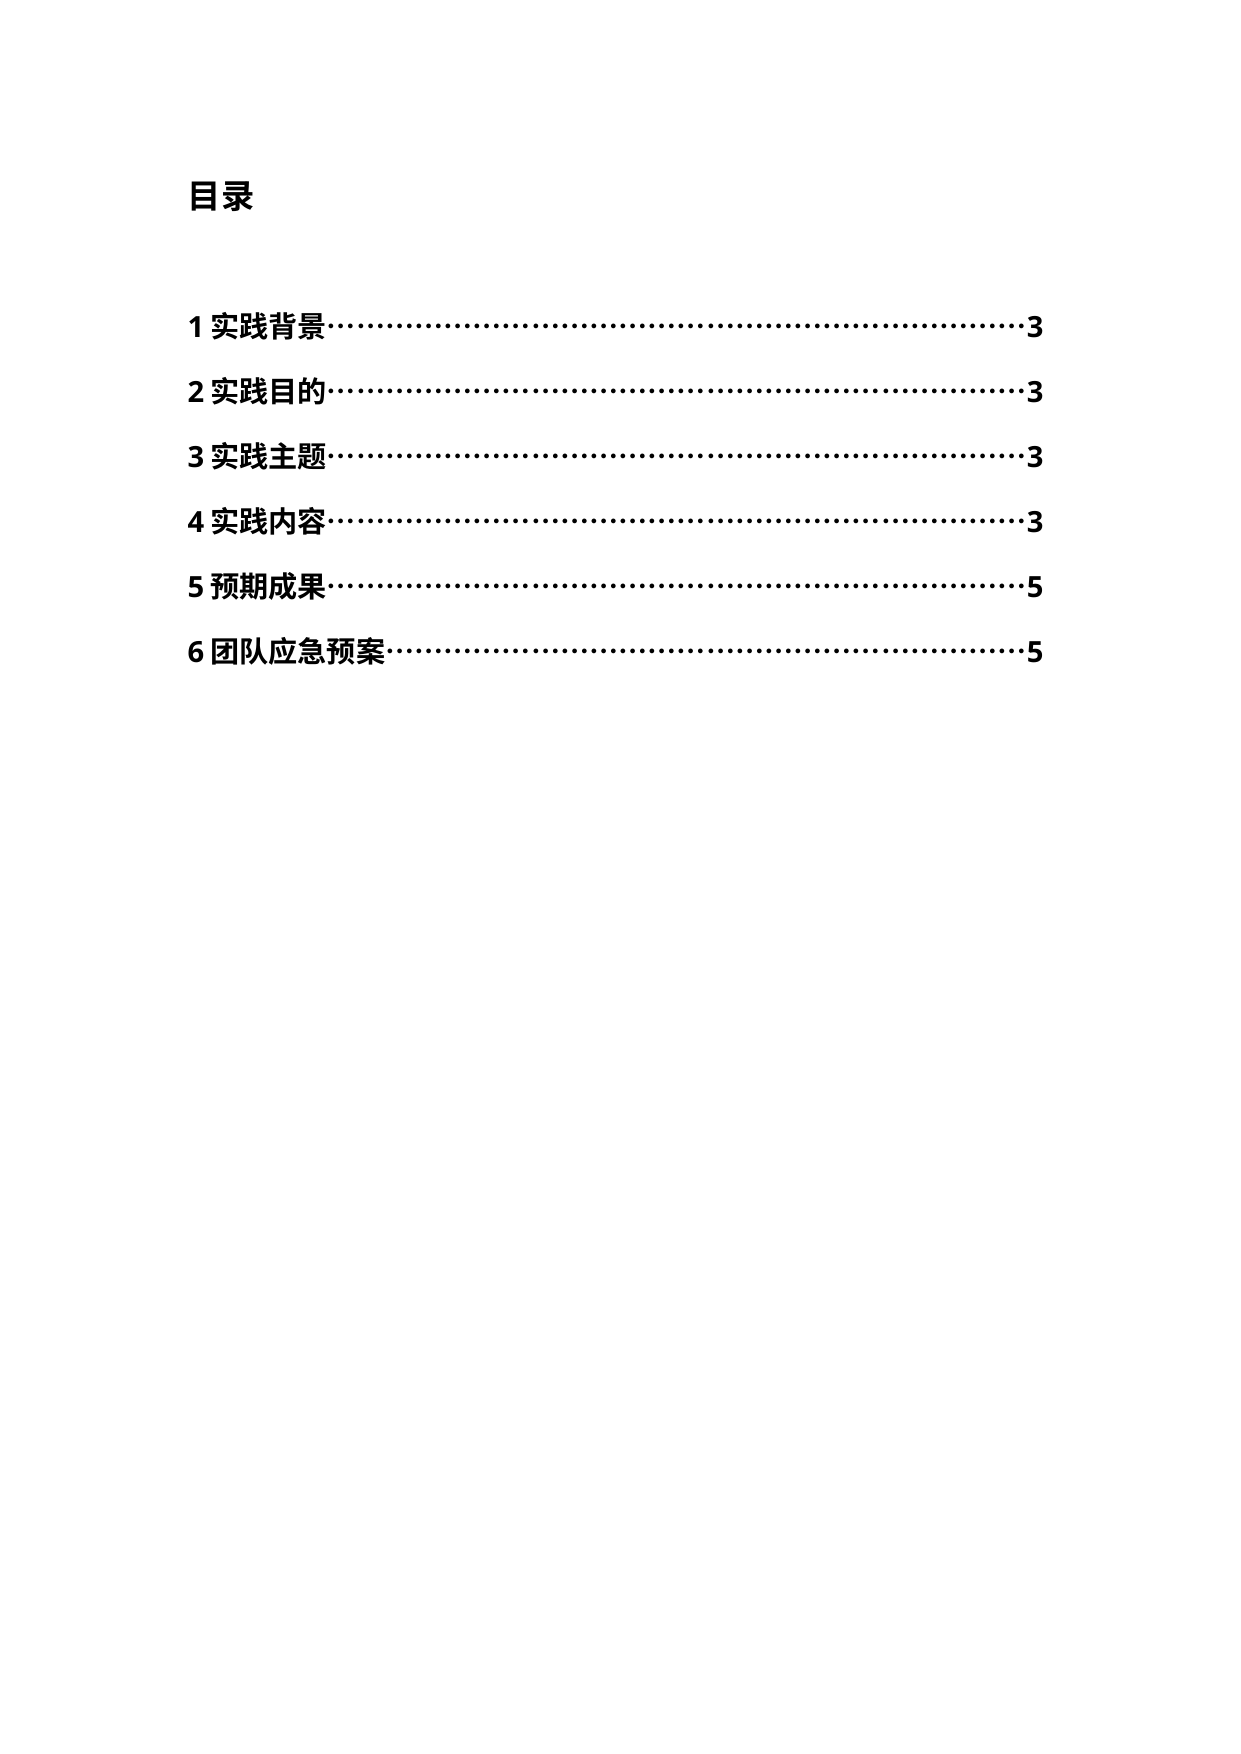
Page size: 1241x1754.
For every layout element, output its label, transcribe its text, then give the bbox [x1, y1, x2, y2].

text 6团队应急预案…………………………………………………………5 [187, 617, 1053, 682]
text 1实践背景………………………………………………………………3 [187, 292, 1053, 357]
text 2实践目的………………………………………………………………3 [187, 357, 1053, 422]
text 3实践主题………………………………………………………………3 [187, 422, 1053, 487]
text 目录 [187, 162, 1053, 227]
text 4实践内容………………………………………………………………3 [187, 487, 1053, 552]
text 5预期成果………………………………………………………………5 [187, 552, 1053, 617]
